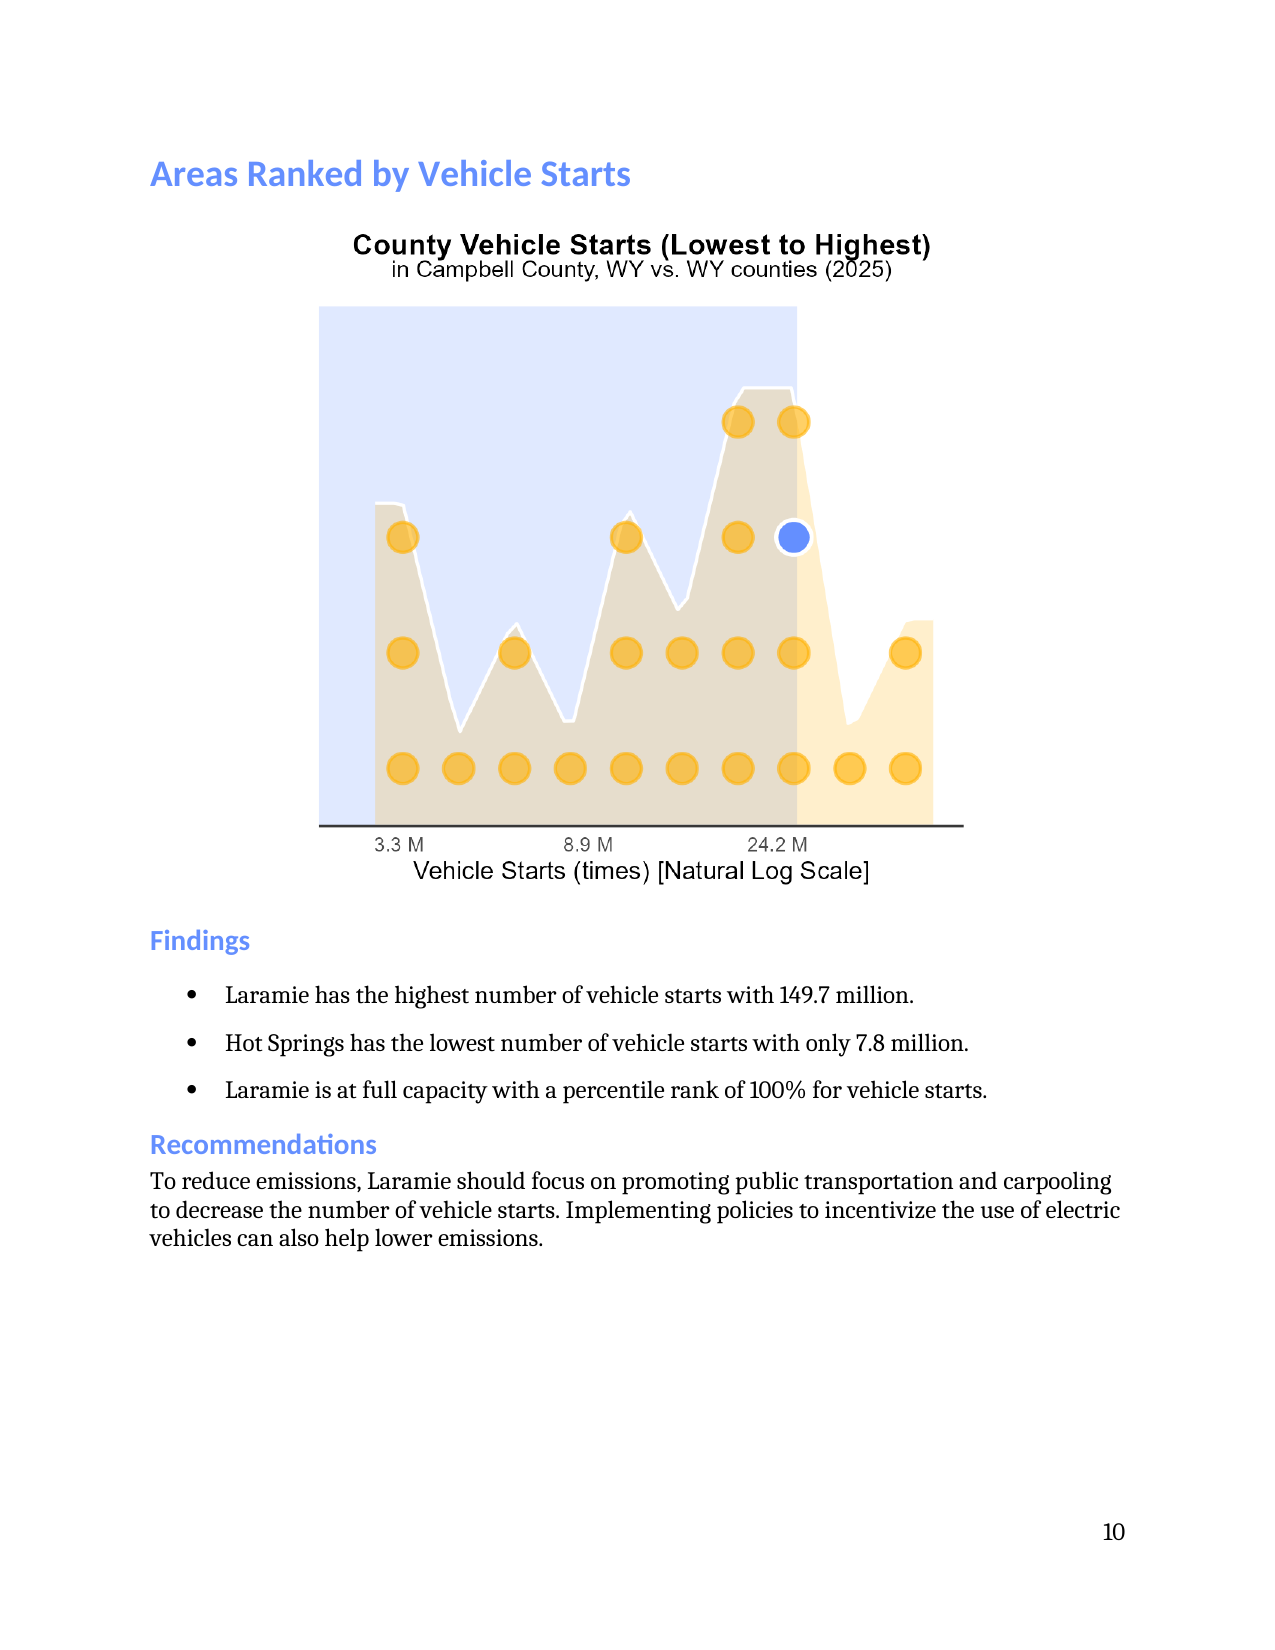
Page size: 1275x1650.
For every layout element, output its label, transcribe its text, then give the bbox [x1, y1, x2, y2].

subtitle Findings [150, 922, 1125, 957]
text To reduce emissions, Laramie should focus on promoting public transportation and carpooling to decrease the number of vehicle starts. Implementing policies to incentivize the use of electric vehicles can also help lower emissions. [150, 1167, 1125, 1253]
text Laramie has the highest number of vehicle starts with 149.7 million. [187, 981, 1125, 1010]
subtitle Areas Ranked by Vehicle Starts [150, 150, 1125, 196]
text Hot Springs has the lowest number of vehicle starts with only 7.8 million. [187, 1029, 1125, 1057]
text Laramie is at full capacity with a percentile rank of 100% for vehicle starts. [187, 1076, 1125, 1105]
subtitle Recommendations [150, 1126, 1125, 1161]
picture [300, 221, 976, 897]
